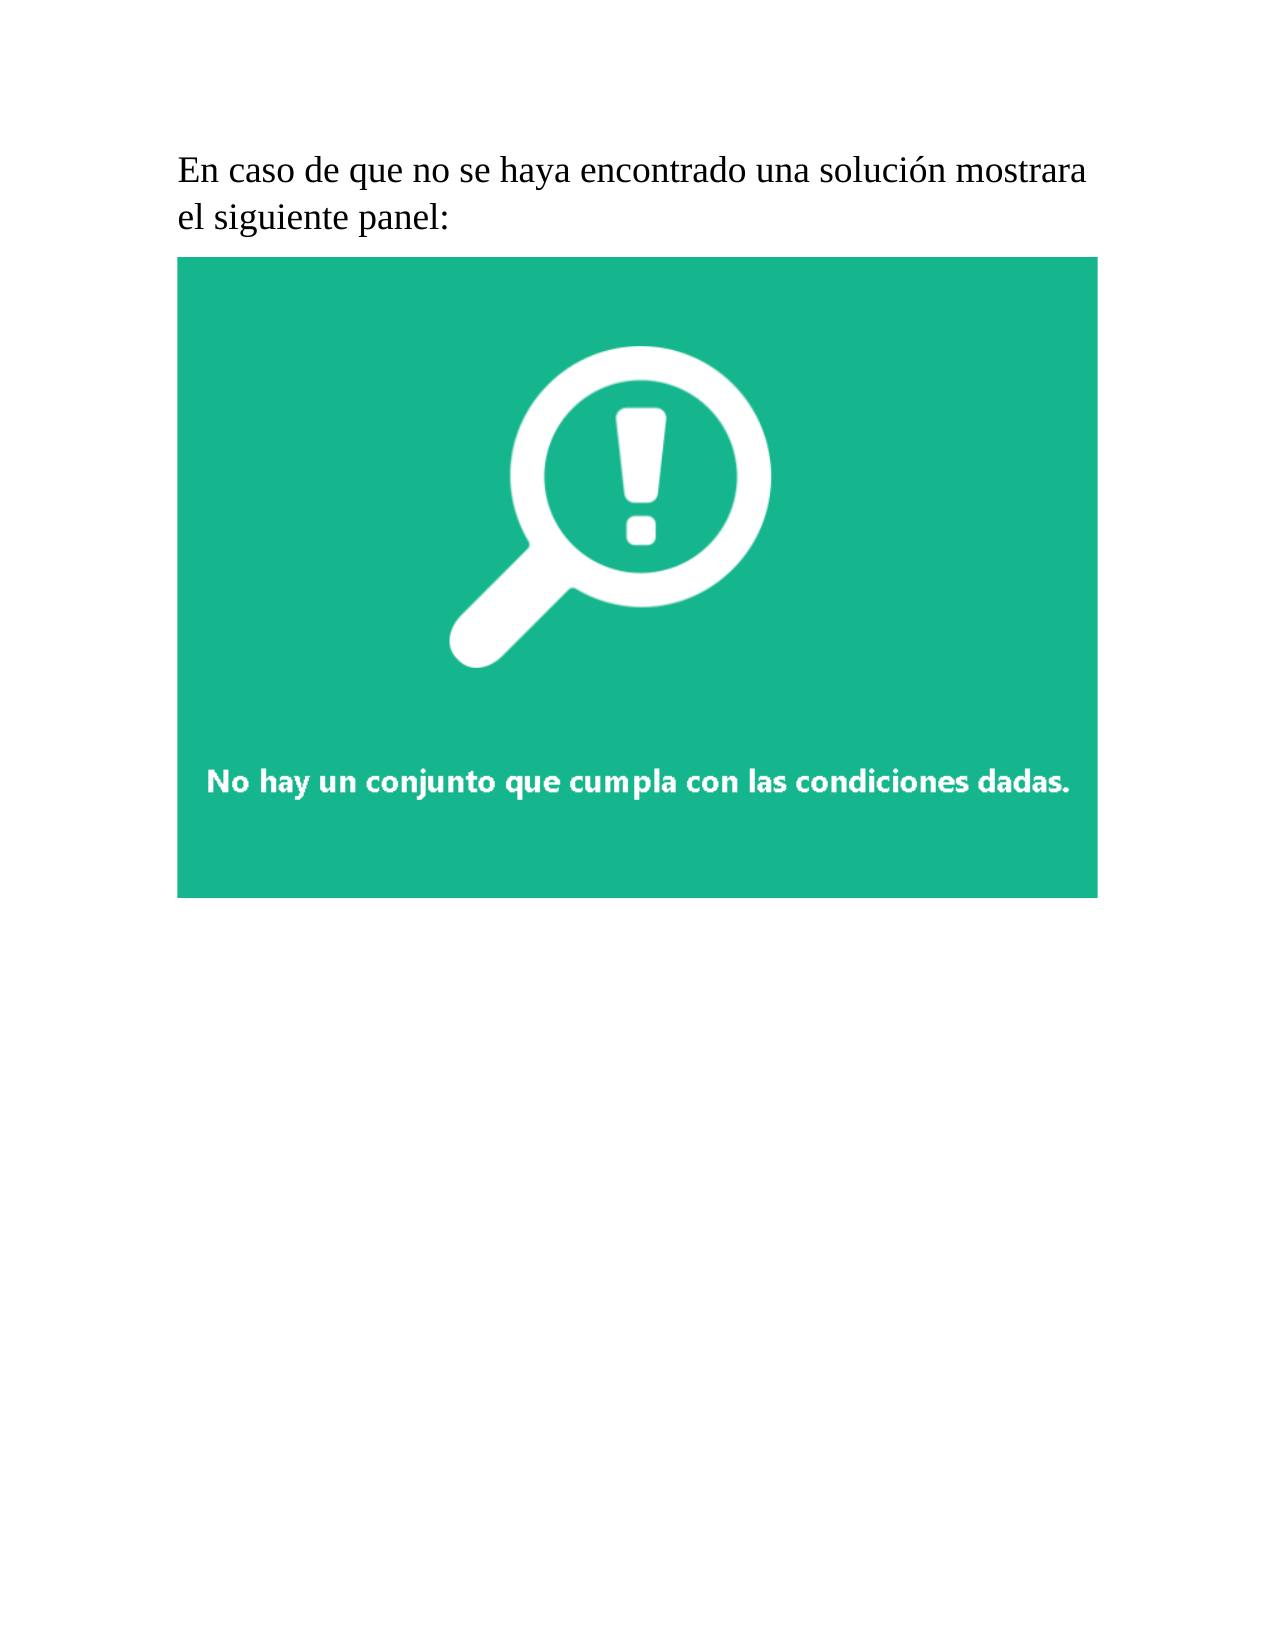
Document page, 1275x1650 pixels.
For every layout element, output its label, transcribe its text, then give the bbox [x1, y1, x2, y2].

picture [177, 257, 1098, 898]
text En caso de que no se haya encontrado una solución mostrara el siguiente panel: [177, 148, 1098, 237]
